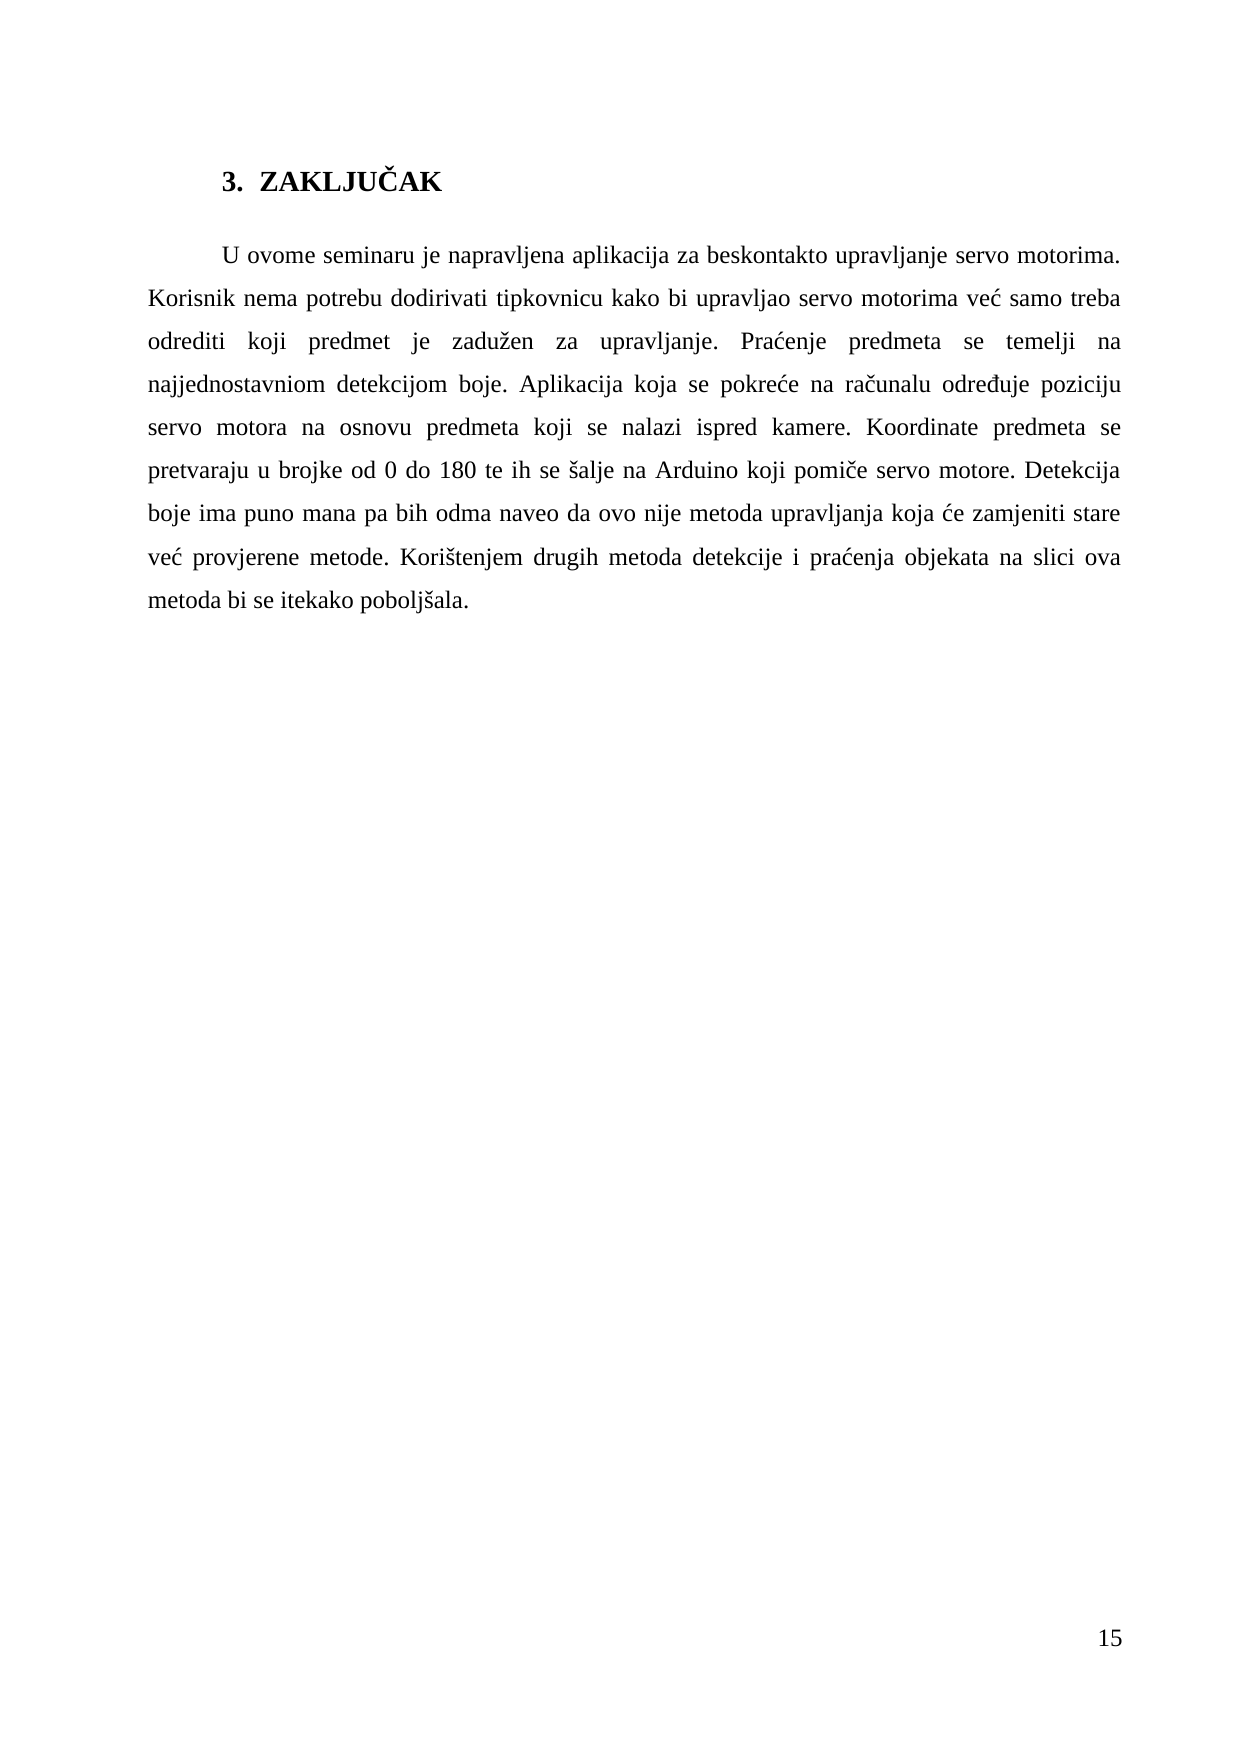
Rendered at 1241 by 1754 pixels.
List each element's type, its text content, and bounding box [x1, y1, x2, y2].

subtitle Zaključak [222, 164, 1122, 198]
text U ovome seminaru je napravljena aplikacija za beskontakto upravljanje servo motorima. Korisnik nema potrebu dodirivati tipkovnicu kako bi upravljao servo motorima već samo treba odrediti koji predmet je zadužen za upravljanje. Praćenje predmeta se temelji na najjednostavniom detekcijom boje. Aplikacija koja se pokreće na računalu određuje poziciju servo motora na osnovu predmeta koji se nalazi ispred kamere. Koordinate predmeta se pretvaraju u brojke od 0 do 180 te ih se šalje na Arduino koji pomiče servo motore. Detekcija boje ima puno mana pa bih odma naveo da ovo nije metoda upravljanja koja će zamjeniti stare već provjerene metode. Korištenjem drugih metoda detekcije i praćenja objekata na slici ova metoda bi se itekako poboljšala. [148, 240, 1122, 613]
